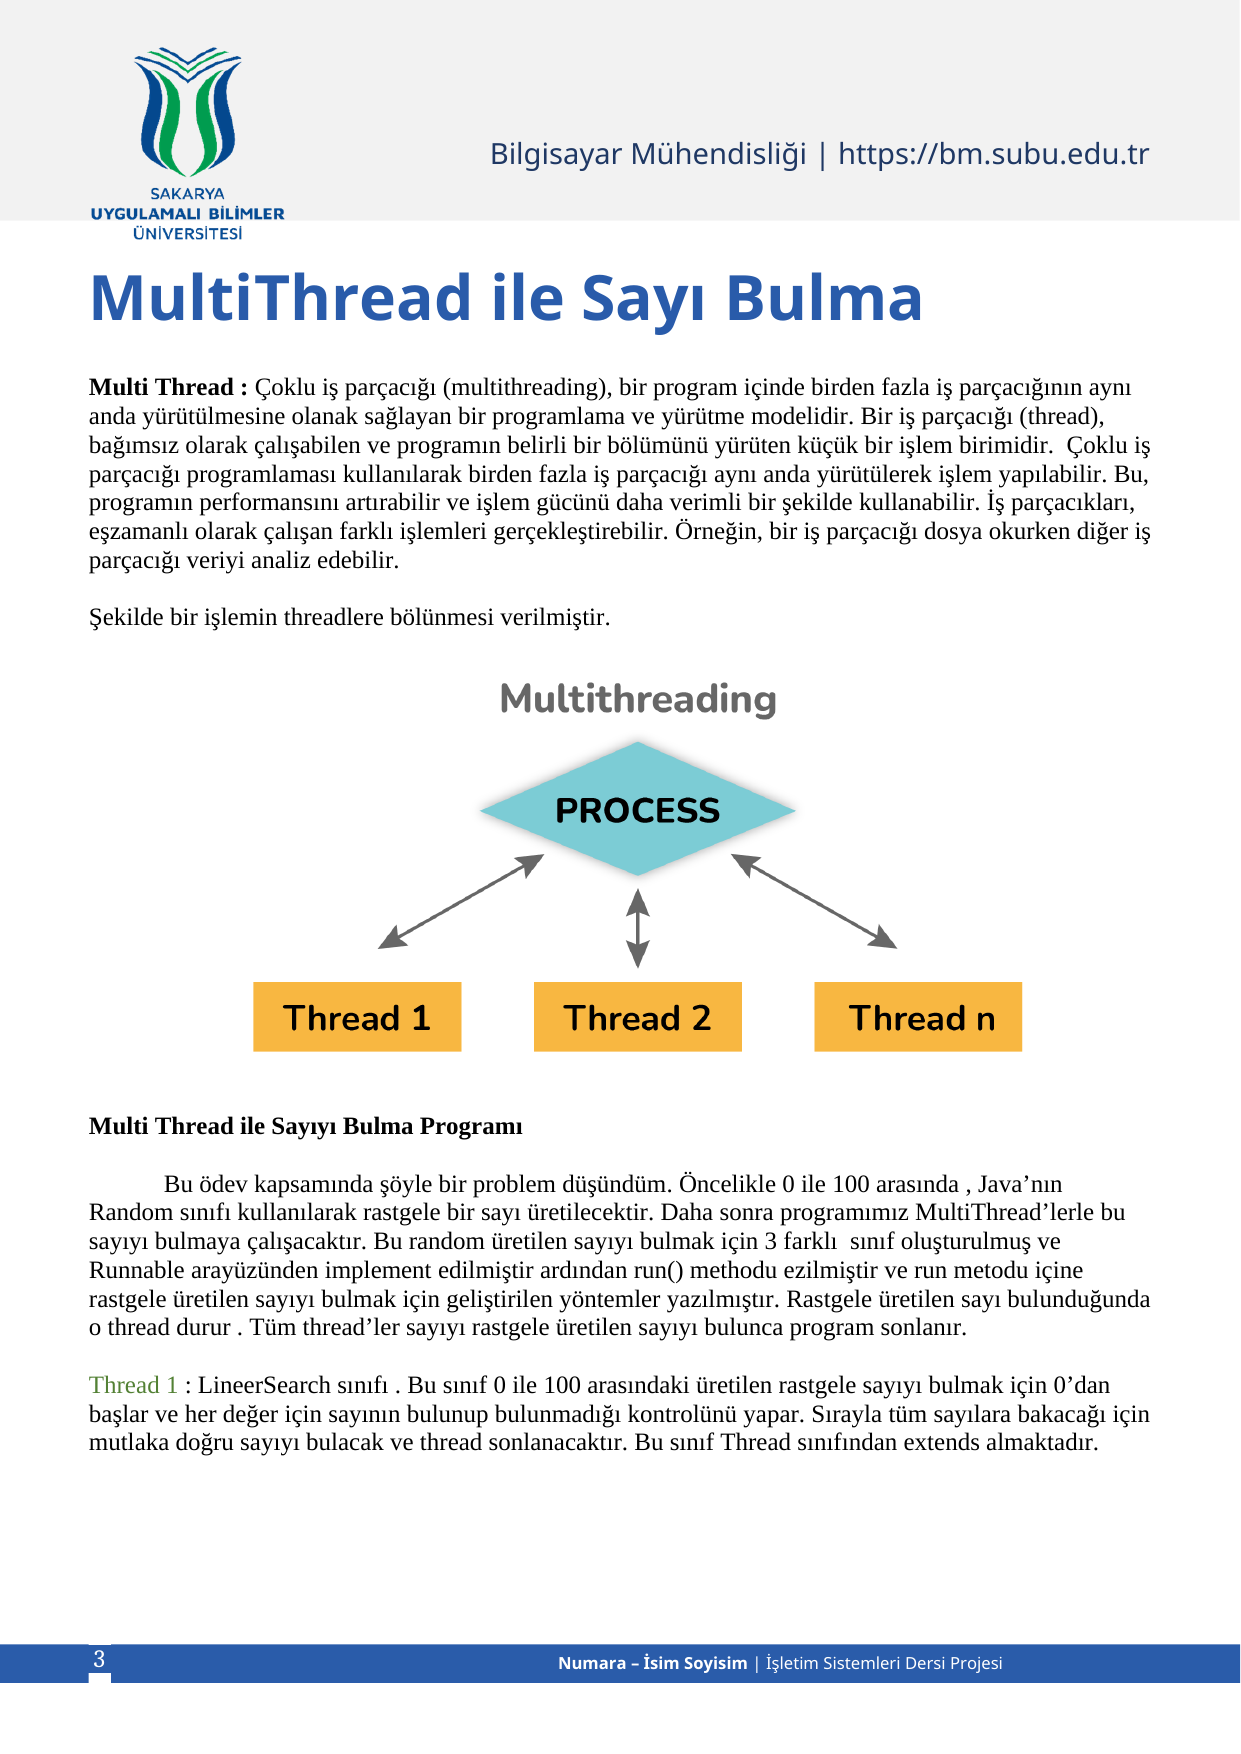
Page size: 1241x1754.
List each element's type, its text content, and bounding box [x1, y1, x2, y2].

text Multi Thread ile Sayıyı Bulma Programı [89, 1111, 1152, 1140]
text Thread 1 : LineerSearch sınıfı . Bu sınıf 0 ile 100 arasındaki üretilen rastgele sayıyı bulmak için 0’dan başlar ve her değer için sayının bulunup bulunmadığı kontrolünü yapar. Sırayla tüm sayılara bakacağı için mutlaka doğru sayıyı bulacak ve thread sonlanacaktır. Bu sınıf Thread sınıfından extends almaktadır. [89, 1370, 1152, 1456]
text MultiThread ile Sayı Bulma [89, 71, 1152, 339]
picture [199, 665, 1042, 1077]
text Bu ödev kapsamında şöyle bir problem düşündüm. Öncelikle 0 ile 100 arasında , Java’nın Random sınıfı kullanılarak rastgele bir sayı üretilecektir. Daha sonra programımız MultiThread’lerle bu sayıyı bulmaya çalışacaktır. Bu random üretilen sayıyı bulmak için 3 farklı sınıf oluşturulmuş ve Runnable arayüzünden implement edilmiştir ardından run() methodu ezilmiştir ve run metodu içine rastgele üretilen sayıyı bulmak için geliştirilen yöntemler yazılmıştır. Rastgele üretilen sayı bulunduğunda o thread durur . Tüm thread’ler sayıyı rastgele üretilen sayıyı bulunca program sonlanır. [89, 1169, 1152, 1341]
picture [86, 40, 287, 244]
text Şekilde bir işlemin threadlere bölünmesi verilmiştir. [89, 602, 1152, 631]
text Multi Thread : Çoklu iş parçacığı (multithreading), bir program içinde birden fazla iş parçacığının aynı anda yürütülmesine olanak sağlayan bir programlama ve yürütme modelidir. Bir iş parçacığı (thread), bağımsız olarak çalışabilen ve programın belirli bir bölümünü yürüten küçük bir işlem birimidir. Çoklu iş parçacığı programlaması kullanılarak birden fazla iş parçacığı aynı anda yürütülerek işlem yapılabilir. Bu, programın performansını artırabilir ve işlem gücünü daha verimli bir şekilde kullanabilir. İş parçacıkları, eşzamanlı olarak çalışan farklı işlemleri gerçekleştirebilir. Örneğin, bir iş parçacığı dosya okurken diğer iş parçacığı veriyi analiz edebilir. [89, 372, 1152, 574]
